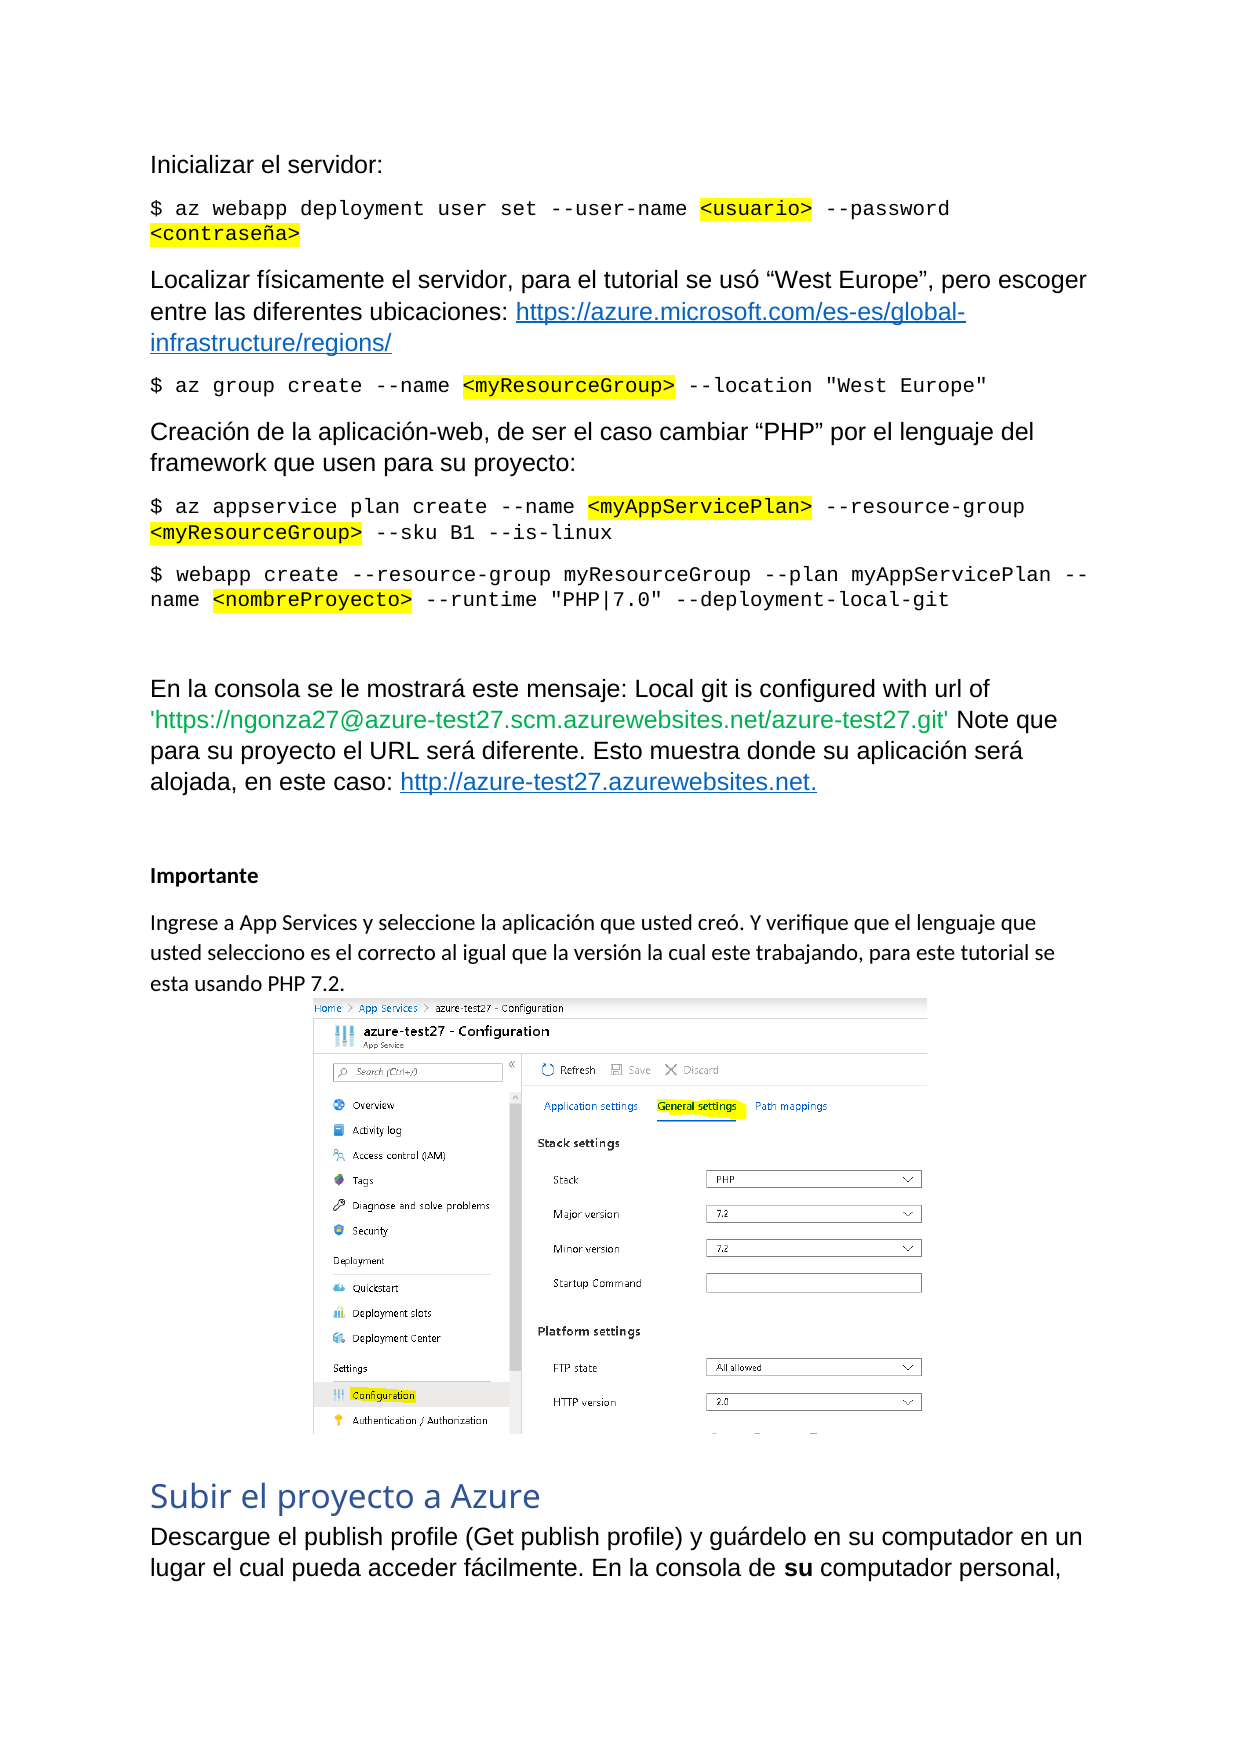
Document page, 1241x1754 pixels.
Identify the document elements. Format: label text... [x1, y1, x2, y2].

text Ingrese a App Services y seleccione la aplicación que usted creó. Y verifique que el lenguaje que usted selecciono es el correcto al igual que la versión la cual este trabajando, para este tutorial se esta usando PHP 7.2. [150, 908, 1090, 997]
text $ az group create --name <myResourceGroup> --location "West Europe" [675, 375, 1090, 399]
text $ az appservice plan create --name <myAppServicePlan> --resource-group <myResourceGroup> --sku B1 --is-linux [150, 496, 1090, 545]
text $ webapp create --resource-group myResourceGroup --plan myAppServicePlan --name <nombreProyecto> --runtime "PHP|7.0" --deployment-local-git [150, 564, 1090, 613]
text Localizar físicamente el servidor, para el tutorial se usó “West Europe”, pero escoger entre las diferentes ubicaciones: https://azure.microsoft.com/es-es/global-infrastructure/regions/ [150, 265, 1090, 356]
subtitle Subir el proyecto a Azure [150, 1473, 1090, 1518]
text En la consola se le mostrará este mensaje: Local git is configured with url of 'https://ngonza27@azure-test27.scm.azurewebsites.net/azure-test27.git' Note que para su proyecto el URL será diferente. Esto muestra donde su aplicación será alojada, en este caso: http://azure-test27.azurewebsites.net. [150, 674, 1090, 796]
text Creación de la aplicación-web, de ser el caso cambiar “PHP” por el lenguaje del framework que usen para su proyecto: [150, 417, 1090, 477]
picture [313, 998, 928, 1434]
text $ az webapp deployment user set --user-name <usuario> --password <contraseña> [150, 198, 1090, 247]
text Inicializar el servidor: [150, 150, 1090, 179]
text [150, 1522, 1090, 1582]
text Importante [150, 861, 1090, 889]
text $ az group create --name <myResourceGroup> --location "West Europe" [150, 375, 463, 399]
